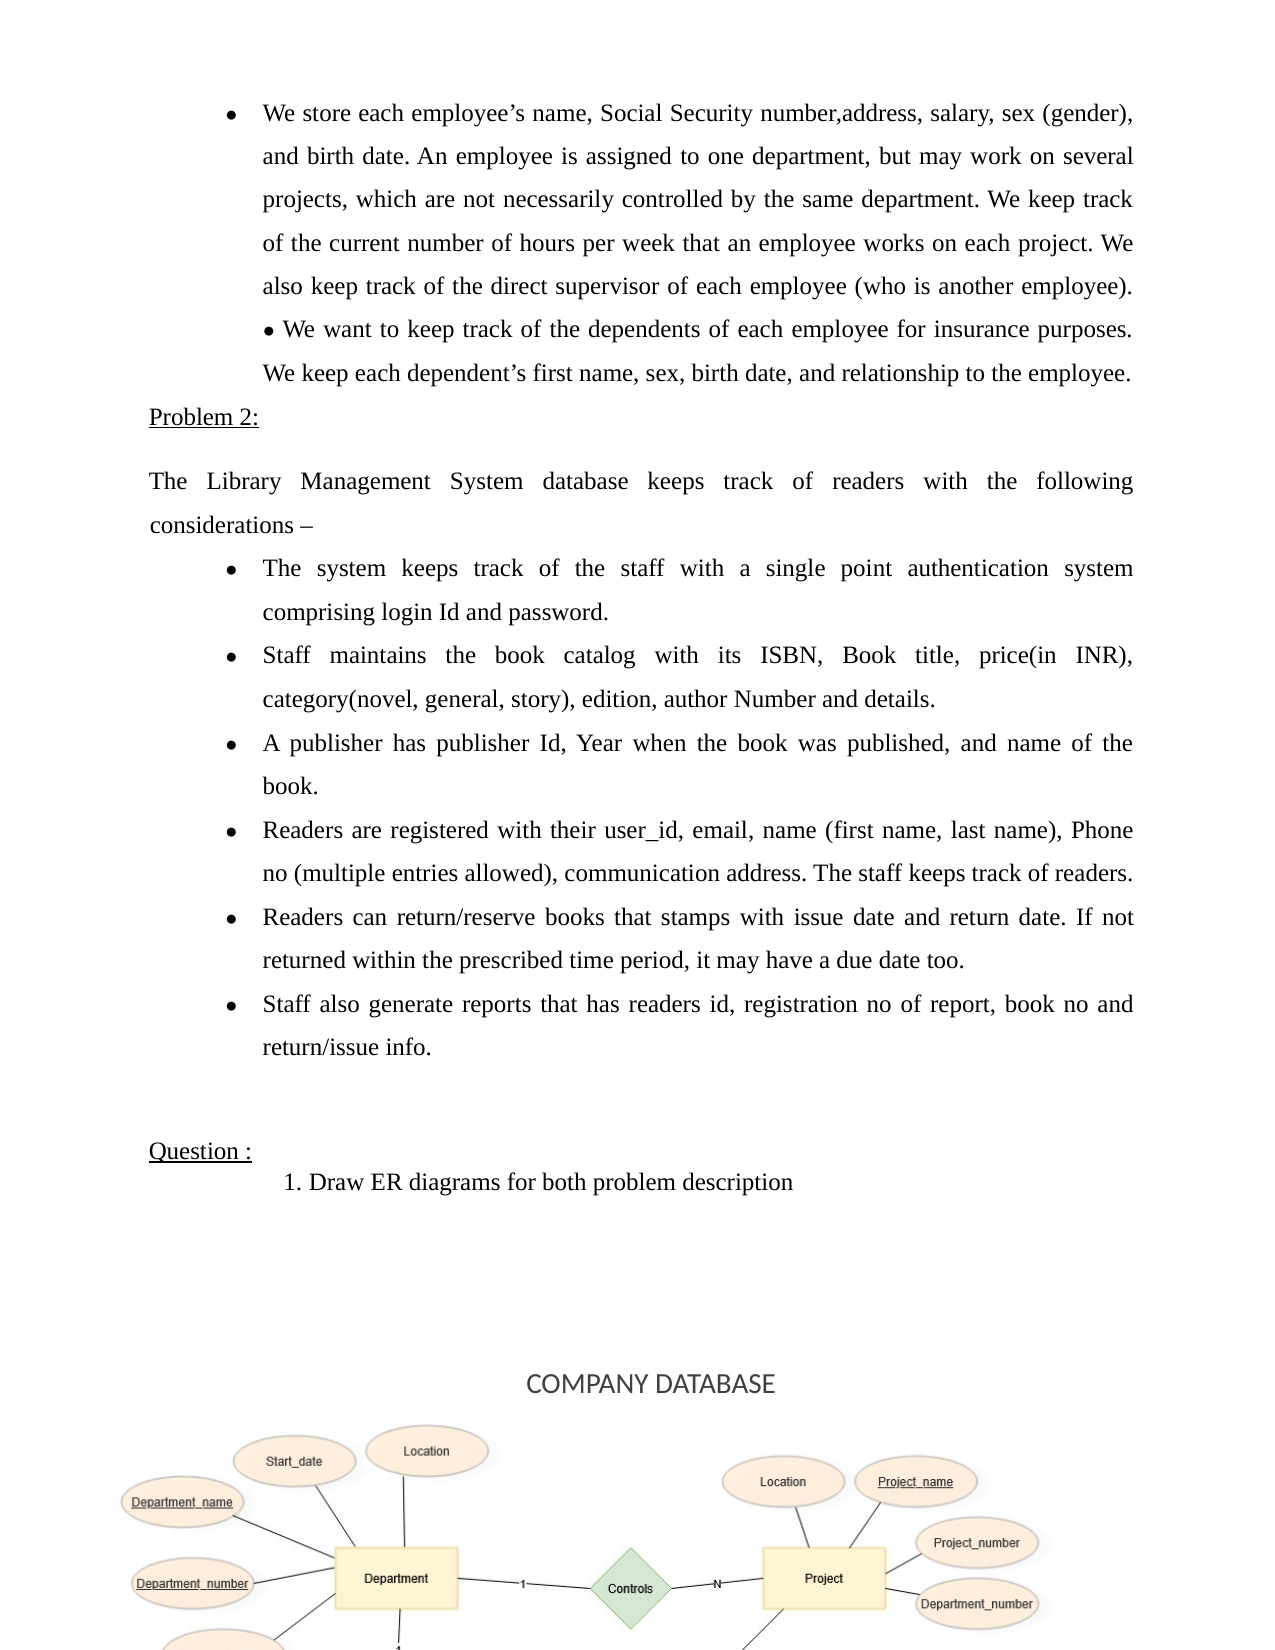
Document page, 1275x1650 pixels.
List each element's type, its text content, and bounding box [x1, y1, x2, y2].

text Question : [148, 1136, 1181, 1165]
list The system keeps track of the staff with a single point authentication system comprising login Id and password. [225, 553, 1134, 626]
list Readers can return/reserve books that stamps with issue date and return date. If not returned within the prescribed time period, it may have a due date too. [225, 902, 1134, 974]
list A publisher has publisher Id, Year when the book was published, and name of the book. [225, 728, 1134, 800]
list Staff also generate reports that has readers id, registration no of report, book no and return/issue info. [225, 989, 1134, 1061]
list Readers are registered with their user_id, email, name (first name, last name), Phone no (multiple entries allowed), communication address. The staff keeps track of readers. [225, 815, 1134, 887]
picture [66, 1421, 1157, 1650]
list Draw ER diagrams for both problem description [283, 1167, 1134, 1196]
text Problem 2: [148, 402, 1181, 430]
list Staff maintains the book catalog with its ISBN, Book title, price(in INR), category(novel, general, story), edition, author Number and details. [225, 641, 1134, 713]
text The Library Management System database keeps track of readers with the following considerations – [148, 466, 1134, 538]
list We store each employee’s name, Social Security number,address, salary, sex (gender), and birth date. An employee is assigned to one department, but may work on several projects, which are not necessarily controlled by the same department. We keep track of the current number of hours per week that an employee works on each project. We also keep track of the direct supervisor of each employee (who is another employee). ● We want to keep track of the dependents of each employee for insurance purposes. We keep each dependent’s first name, sex, birth date, and relationship to the employee. [225, 98, 1134, 387]
